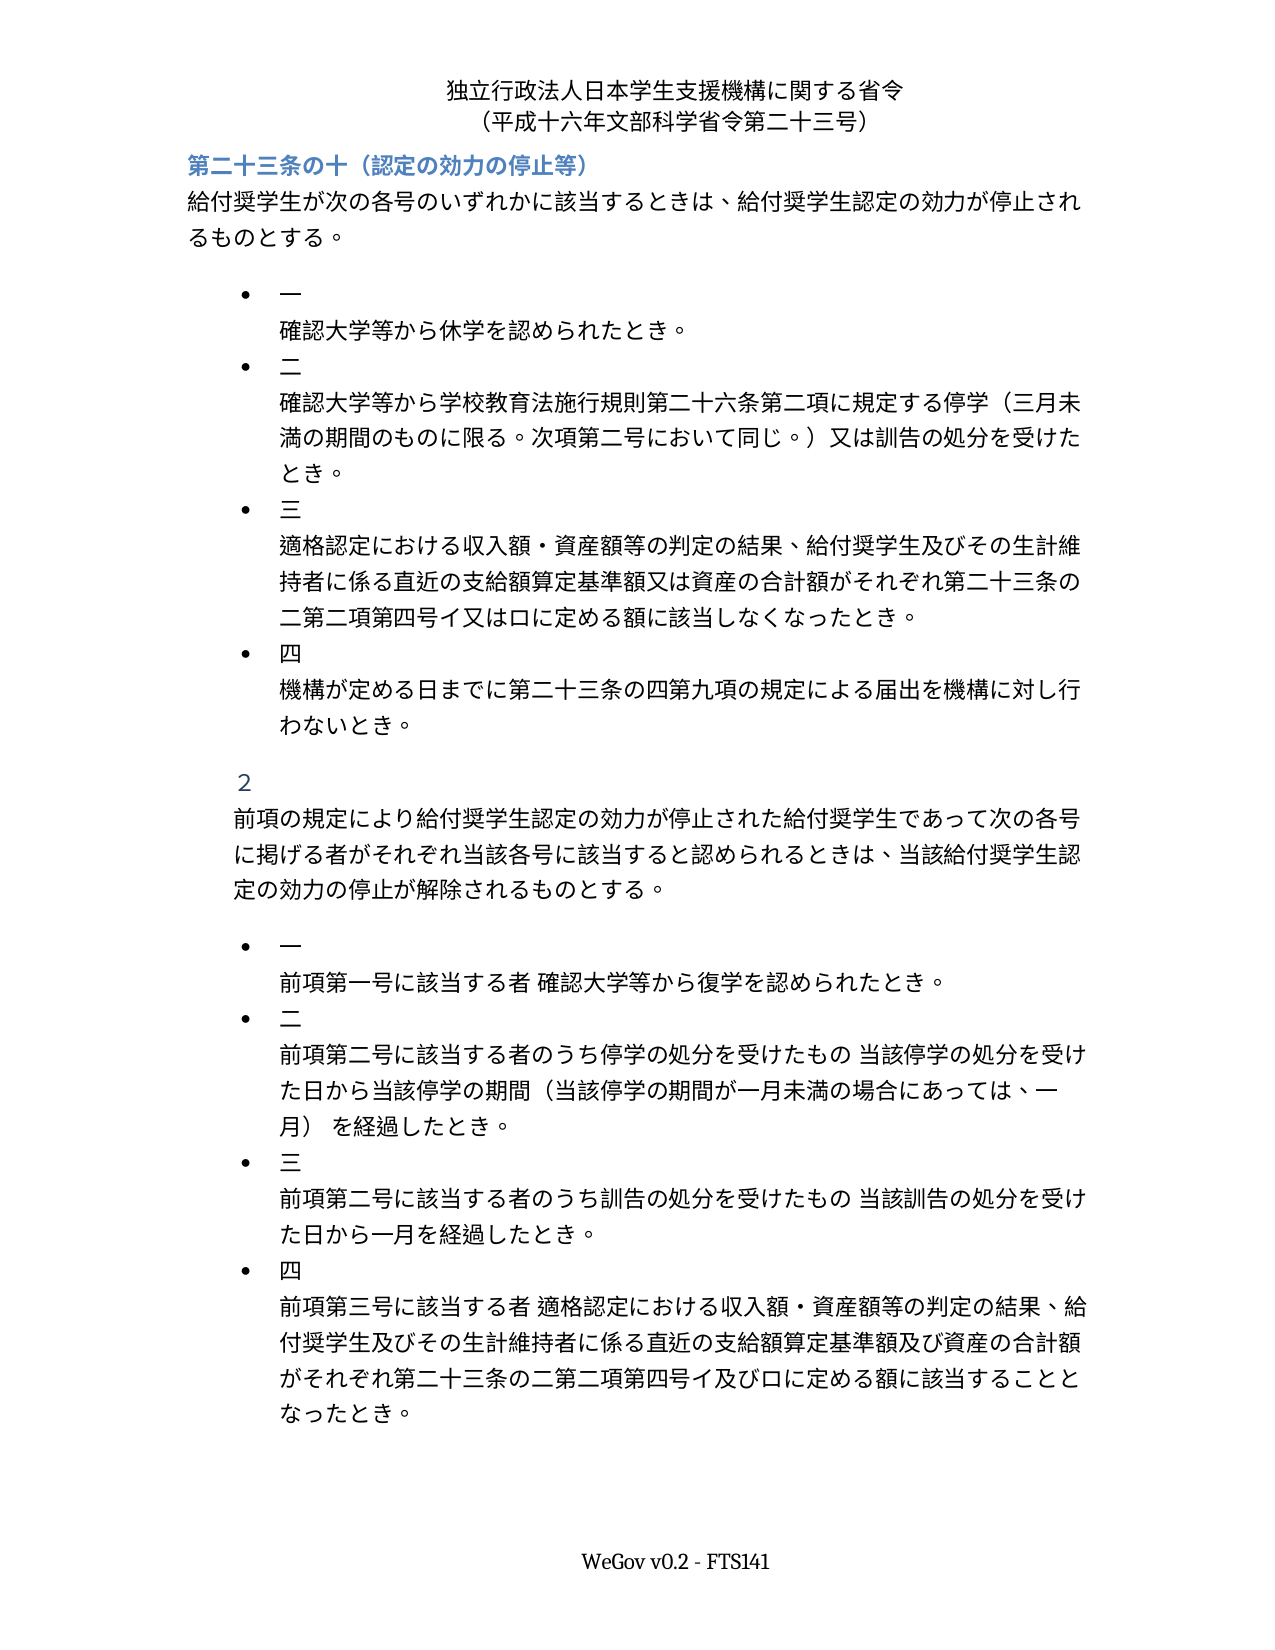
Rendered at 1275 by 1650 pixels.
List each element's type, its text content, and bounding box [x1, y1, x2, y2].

list 一 確認大学等から休学を認められたとき。 [242, 279, 1087, 346]
list 四 機構が定める日までに第二十三条の四第九項の規定による届出を機構に対し行わないとき。 [242, 638, 1087, 741]
list 二 確認大学等から学校教育法施行規則第二十六条第二項に規定する停学（三月未満の期間のものに限る。次項第二号において同じ。）又は訓告の処分を受けたとき。 [242, 351, 1087, 489]
text 給付奨学生が次の各号のいずれかに該当するときは、給付奨学生認定の効力が停止されるものとする。 [187, 186, 1087, 253]
list 四 前項第三号に該当する者 適格認定における収入額・資産額等の判定の結果、給付奨学生及びその生計維持者に係る直近の支給額算定基準額及び資産の合計額がそれぞれ第二十三条の二第二項第四号イ及びロに定める額に該当することとなったとき。 [242, 1255, 1087, 1430]
list 三 前項第二号に該当する者のうち訓告の処分を受けたもの 当該訓告の処分を受けた日から一月を経過したとき。 [242, 1147, 1087, 1250]
list 三 適格認定における収入額・資産額等の判定の結果、給付奨学生及びその生計維持者に係る直近の支給額算定基準額又は資産の合計額がそれぞれ第二十三条の二第二項第四号イ又はロに定める額に該当しなくなったとき。 [242, 494, 1087, 633]
text 前項の規定により給付奨学生認定の効力が停止された給付奨学生であって次の各号に掲げる者がそれぞれ当該各号に該当すると認められるときは、当該給付奨学生認定の効力の停止が解除されるものとする。 [233, 803, 1087, 906]
subtitle 第二十三条の十（認定の効力の停止等） [187, 150, 1087, 181]
subtitle ２ [233, 767, 1087, 798]
list 一 前項第一号に該当する者 確認大学等から復学を認められたとき。 [242, 931, 1087, 998]
list 二 前項第二号に該当する者のうち停学の処分を受けたもの 当該停学の処分を受けた日から当該停学の期間（当該停学の期間が一月未満の場合にあっては、一月） を経過したとき。 [242, 1003, 1087, 1142]
